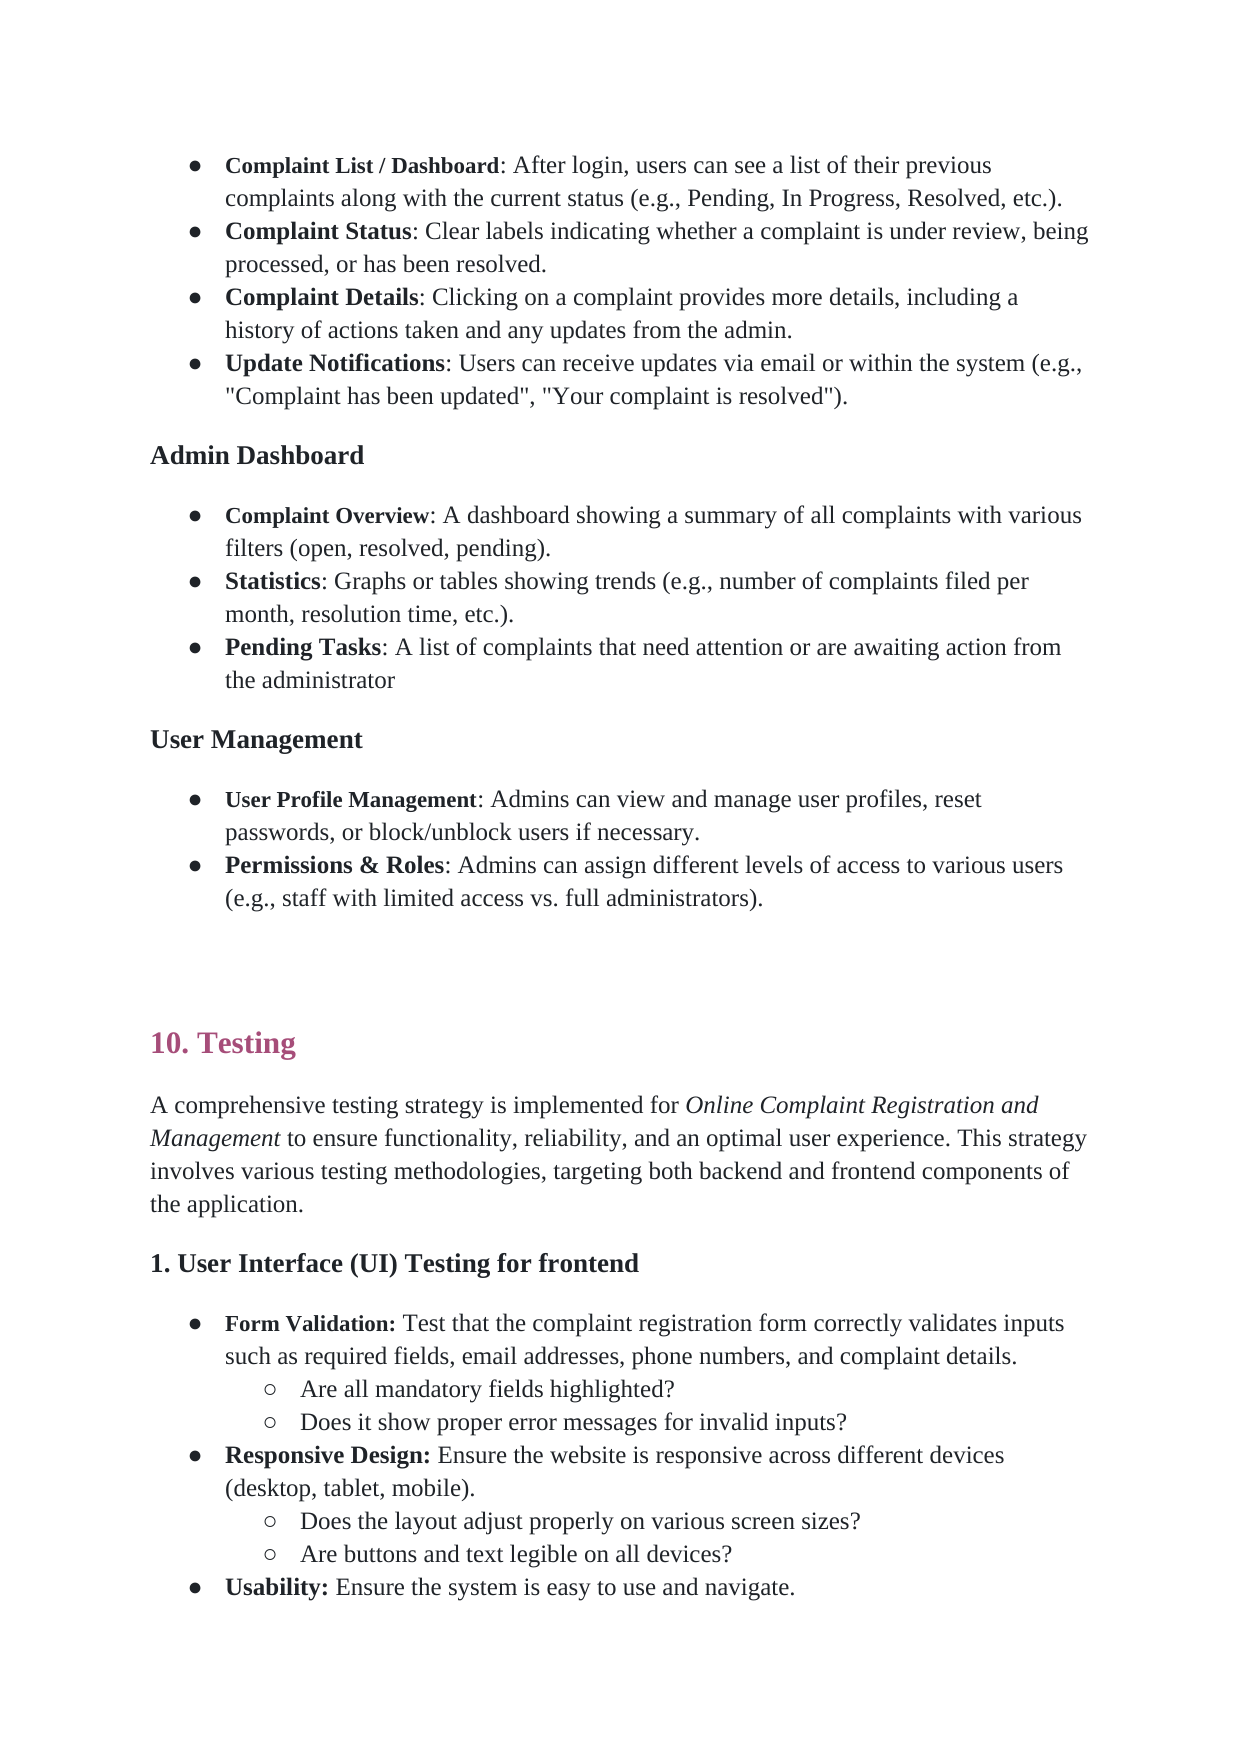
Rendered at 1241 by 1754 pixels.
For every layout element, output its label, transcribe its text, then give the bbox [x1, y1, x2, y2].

list Are all mandatory fields highlighted? [262, 1374, 1090, 1403]
list Complaint Overview: A dashboard showing a summary of all complaints with various filters (open, resolved, pending). [187, 500, 1090, 562]
list Complaint Details: Clicking on a complaint provides more details, including a history of actions taken and any updates from the admin. [187, 282, 1090, 344]
list Responsive Design: Ensure the website is responsive across different devices (desktop, tablet, mobile). [187, 1440, 1090, 1502]
list Does it show proper error messages for invalid inputs? [262, 1407, 1090, 1436]
list Are buttons and text legible on all devices? [262, 1539, 1090, 1568]
list Complaint List / Dashboard: After login, users can see a list of their previous complaints along with the current status (e.g., Pending, In Progress, Resolved, etc.). [187, 150, 1090, 212]
list Does the layout adjust properly on various screen sizes? [262, 1506, 1090, 1535]
subtitle 1. User Interface (UI) Testing for frontend [150, 1247, 1090, 1278]
subtitle Admin Dashboard [150, 439, 1090, 470]
list Permissions & Roles: Admins can assign different levels of access to various users (e.g., staff with limited access vs. full administrators). [187, 850, 1090, 912]
list Pending Tasks: A list of complaints that need attention or are awaiting action from the administrator [187, 632, 1090, 694]
list Statistics: Graphs or tables showing trends (e.g., number of complaints filed per month, resolution time, etc.). [187, 566, 1090, 628]
subtitle 10. Testing [150, 1024, 1090, 1060]
list User Profile Management: Admins can view and manage user profiles, reset passwords, or block/unblock users if necessary. [187, 784, 1090, 846]
list Update Notifications: Users can receive updates via email or within the system (e.g., "Complaint has been updated", "Your complaint is resolved"). [187, 348, 1090, 410]
list Usability: Ensure the system is easy to use and navigate. [187, 1572, 1090, 1601]
subtitle User Management [150, 723, 1090, 754]
text A comprehensive testing strategy is implemented for Online Complaint Registration and Management to ensure functionality, reliability, and an optimal user experience. This strategy involves various testing methodologies, targeting both backend and frontend components of the application. [150, 1090, 1090, 1218]
list Form Validation: Test that the complaint registration form correctly validates inputs such as required fields, email addresses, phone numbers, and complaint details. [187, 1308, 1090, 1370]
list Complaint Status: Clear labels indicating whether a complaint is under review, being processed, or has been resolved. [187, 216, 1090, 278]
